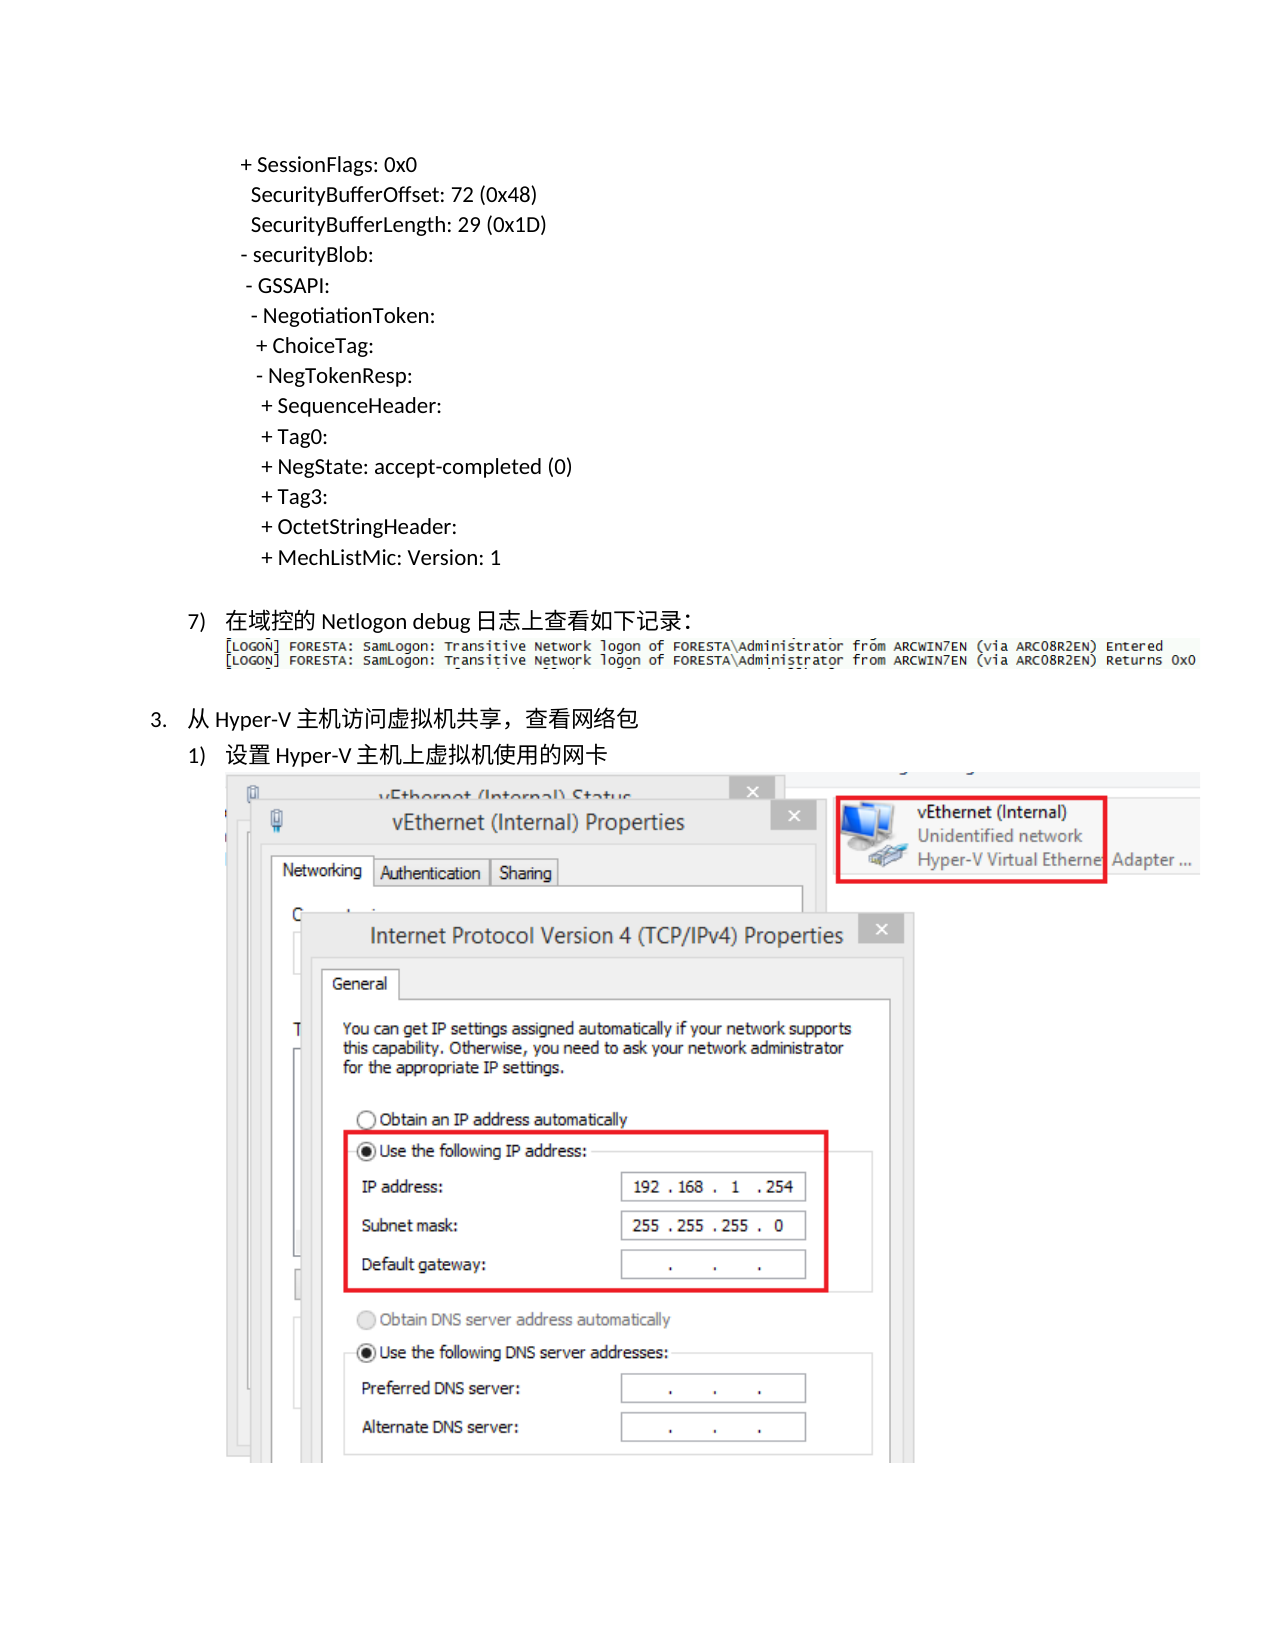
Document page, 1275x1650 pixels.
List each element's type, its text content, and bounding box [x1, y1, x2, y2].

list 设置Hyper-V主机上虚拟机使用的网卡 [187, 737, 1125, 770]
list - NegTokenResp: [225, 361, 1125, 389]
list - NegotiationToken: [225, 301, 1125, 329]
list + ChoiceTag: [225, 331, 1125, 359]
list + SequenceHeader: [225, 392, 1125, 420]
list + NegState: accept-completed (0) [225, 452, 1125, 480]
list - GSSAPI: [225, 271, 1125, 299]
picture [225, 638, 1200, 669]
list + OctetStringHeader: [225, 512, 1125, 541]
picture [225, 772, 1200, 1463]
list + Tag0: [225, 422, 1125, 450]
list 从Hyper-V主机访问虚拟机共享，查看网络包 [150, 701, 1125, 734]
list + Tag3: [225, 482, 1125, 510]
list + MechListMic: Version: 1 [225, 543, 1125, 571]
list + SessionFlags: 0x0 [225, 150, 1125, 178]
list - securityBlob: [225, 241, 1125, 269]
list SecurityBufferOffset: 72 (0x48) [225, 180, 1125, 208]
list 在域控的Netlogon debug日志上查看如下记录： [187, 603, 1125, 636]
list SecurityBufferLength: 29 (0x1D) [225, 210, 1125, 238]
